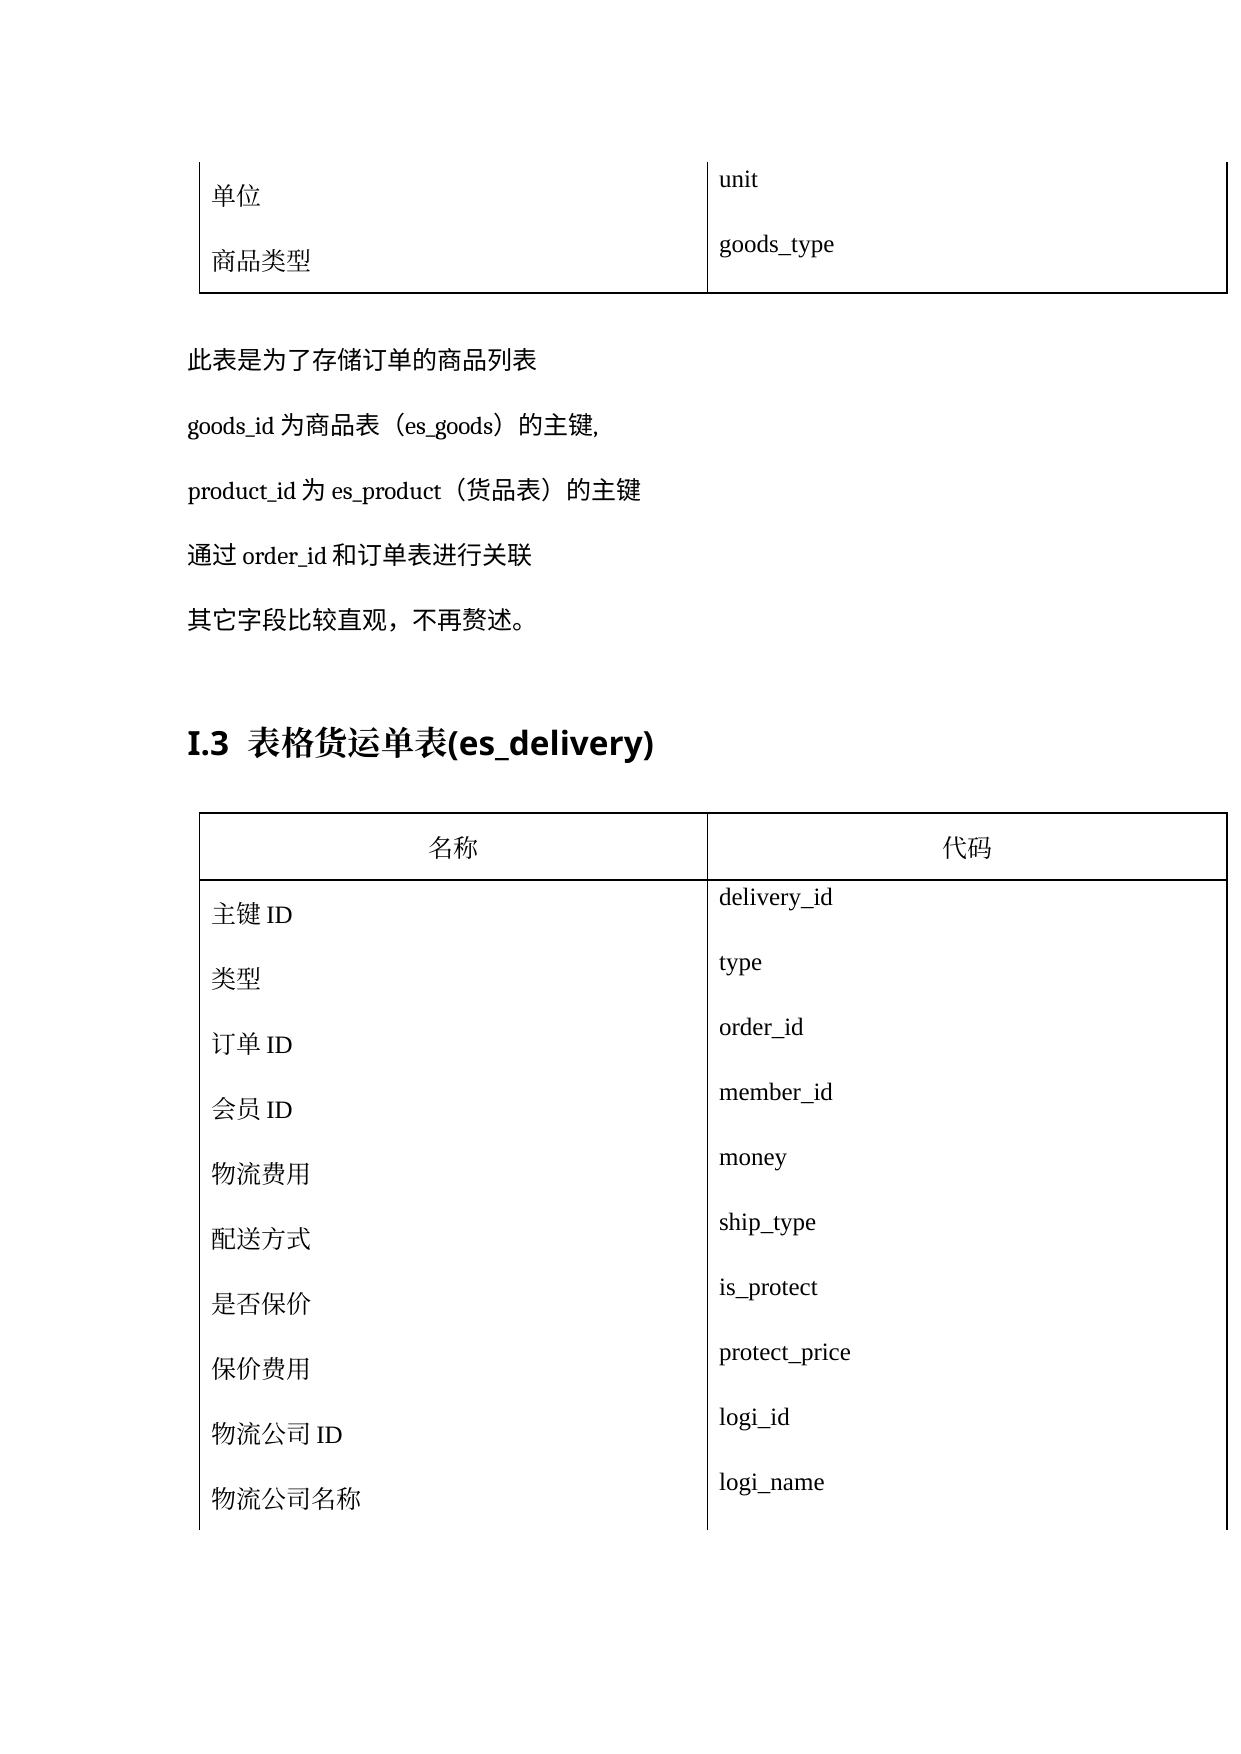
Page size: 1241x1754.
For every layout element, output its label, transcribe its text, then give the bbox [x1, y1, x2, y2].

text 其它字段比较直观，不再赘述。 [187, 586, 1053, 651]
table_cell 订单ID [200, 1010, 707, 1075]
text product_id为es_product（货品表）的主键 [187, 456, 1053, 521]
table_cell goods_type [708, 227, 1226, 292]
table_header 代码 [708, 814, 1226, 879]
table_cell 商品类型 [200, 227, 707, 292]
table_cell member_id [708, 1075, 1226, 1140]
subtitle 表格货运单表(es_delivery) [187, 708, 1053, 773]
text 通过order_id和订单表进行关联 [187, 521, 1053, 586]
table_cell 物流费用 [200, 1140, 707, 1205]
table_cell 保价费用 [200, 1335, 707, 1400]
table_cell logi_id [708, 1400, 1226, 1465]
table_cell money [708, 1140, 1226, 1205]
table_cell 主键ID [200, 881, 707, 945]
table_cell is_protect [708, 1270, 1226, 1335]
table_header 名称 [200, 814, 707, 879]
table_cell 单位 [200, 162, 707, 227]
table_cell order_id [708, 1010, 1226, 1075]
table_cell 是否保价 [200, 1270, 707, 1335]
table_cell 物流公司名称 [200, 1465, 707, 1530]
text 此表是为了存储订单的商品列表 [187, 326, 1053, 391]
table_cell delivery_id [708, 881, 1226, 945]
table_cell protect_price [708, 1335, 1226, 1400]
table_cell 类型 [200, 945, 707, 1010]
table_cell 物流公司ID [200, 1400, 707, 1465]
text goods_id为商品表（es_goods）的主键, [187, 391, 1053, 456]
table_cell logi_name [708, 1465, 1226, 1530]
table_cell 会员ID [200, 1075, 707, 1140]
table_cell 配送方式 [200, 1205, 707, 1270]
table_cell unit [708, 162, 1226, 227]
table_cell type [708, 945, 1226, 1010]
table_cell ship_type [708, 1205, 1226, 1270]
